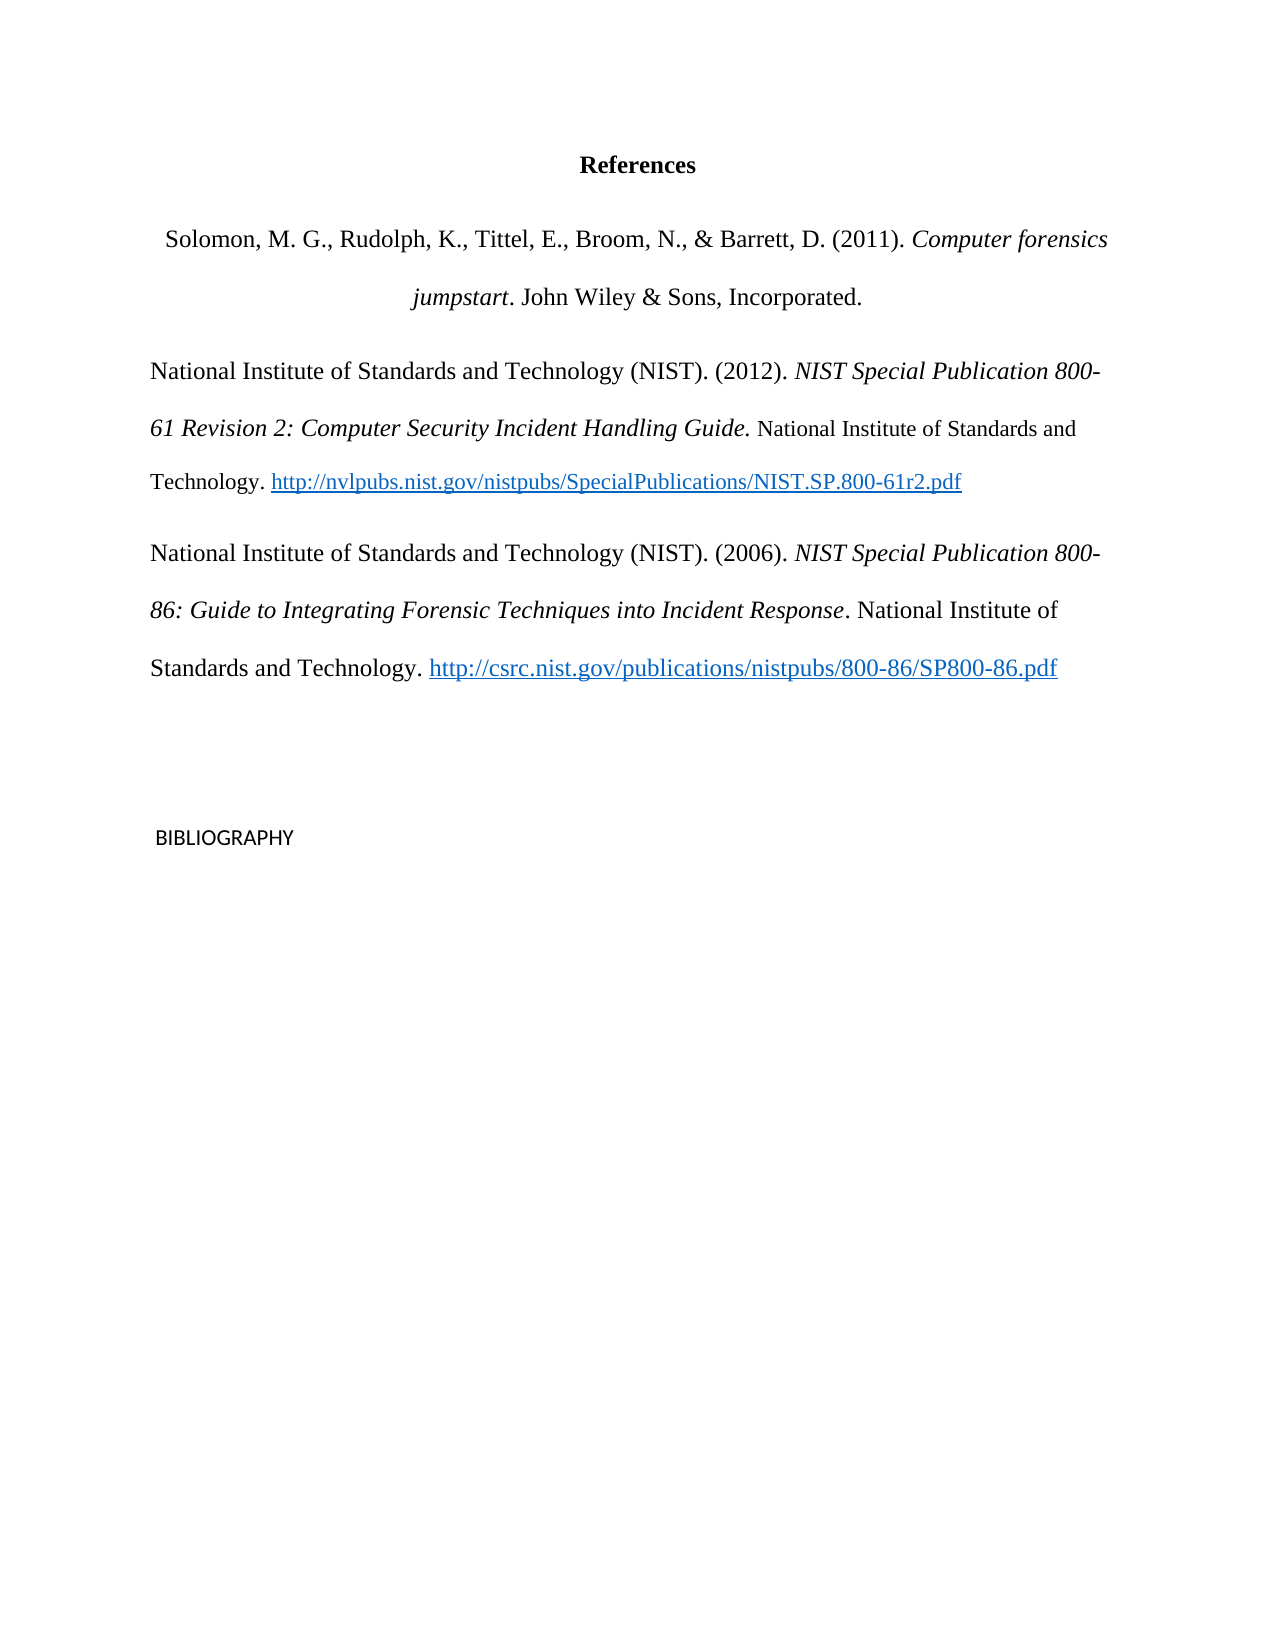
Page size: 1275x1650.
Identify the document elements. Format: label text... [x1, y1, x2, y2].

text National Institute of Standards and Technology (NIST). (2006). NIST Special Publication 800-86: Guide to Integrating Forensic Techniques into Incident Response. National Institute of Standards and Technology. http://csrc.nist.gov/publications/nistpubs/800-86/SP800-86.pdf [150, 538, 1125, 682]
text Solomon, M. G., Rudolph, K., Tittel, E., Broom, N., & Barrett, D. (2011). Computer forensics jumpstart. John Wiley & Sons, Incorporated. [150, 224, 1125, 310]
text National Institute of Standards and Technology (NIST). (2012). NIST Special Publication 800-61 Revision 2: Computer Security Incident Handling Guide. National Institute of Standards and Technology. http://nvlpubs.nist.gov/nistpubs/SpecialPublications/NIST.SP.800-61r2.pdf [150, 356, 1125, 495]
text References [150, 150, 1125, 179]
